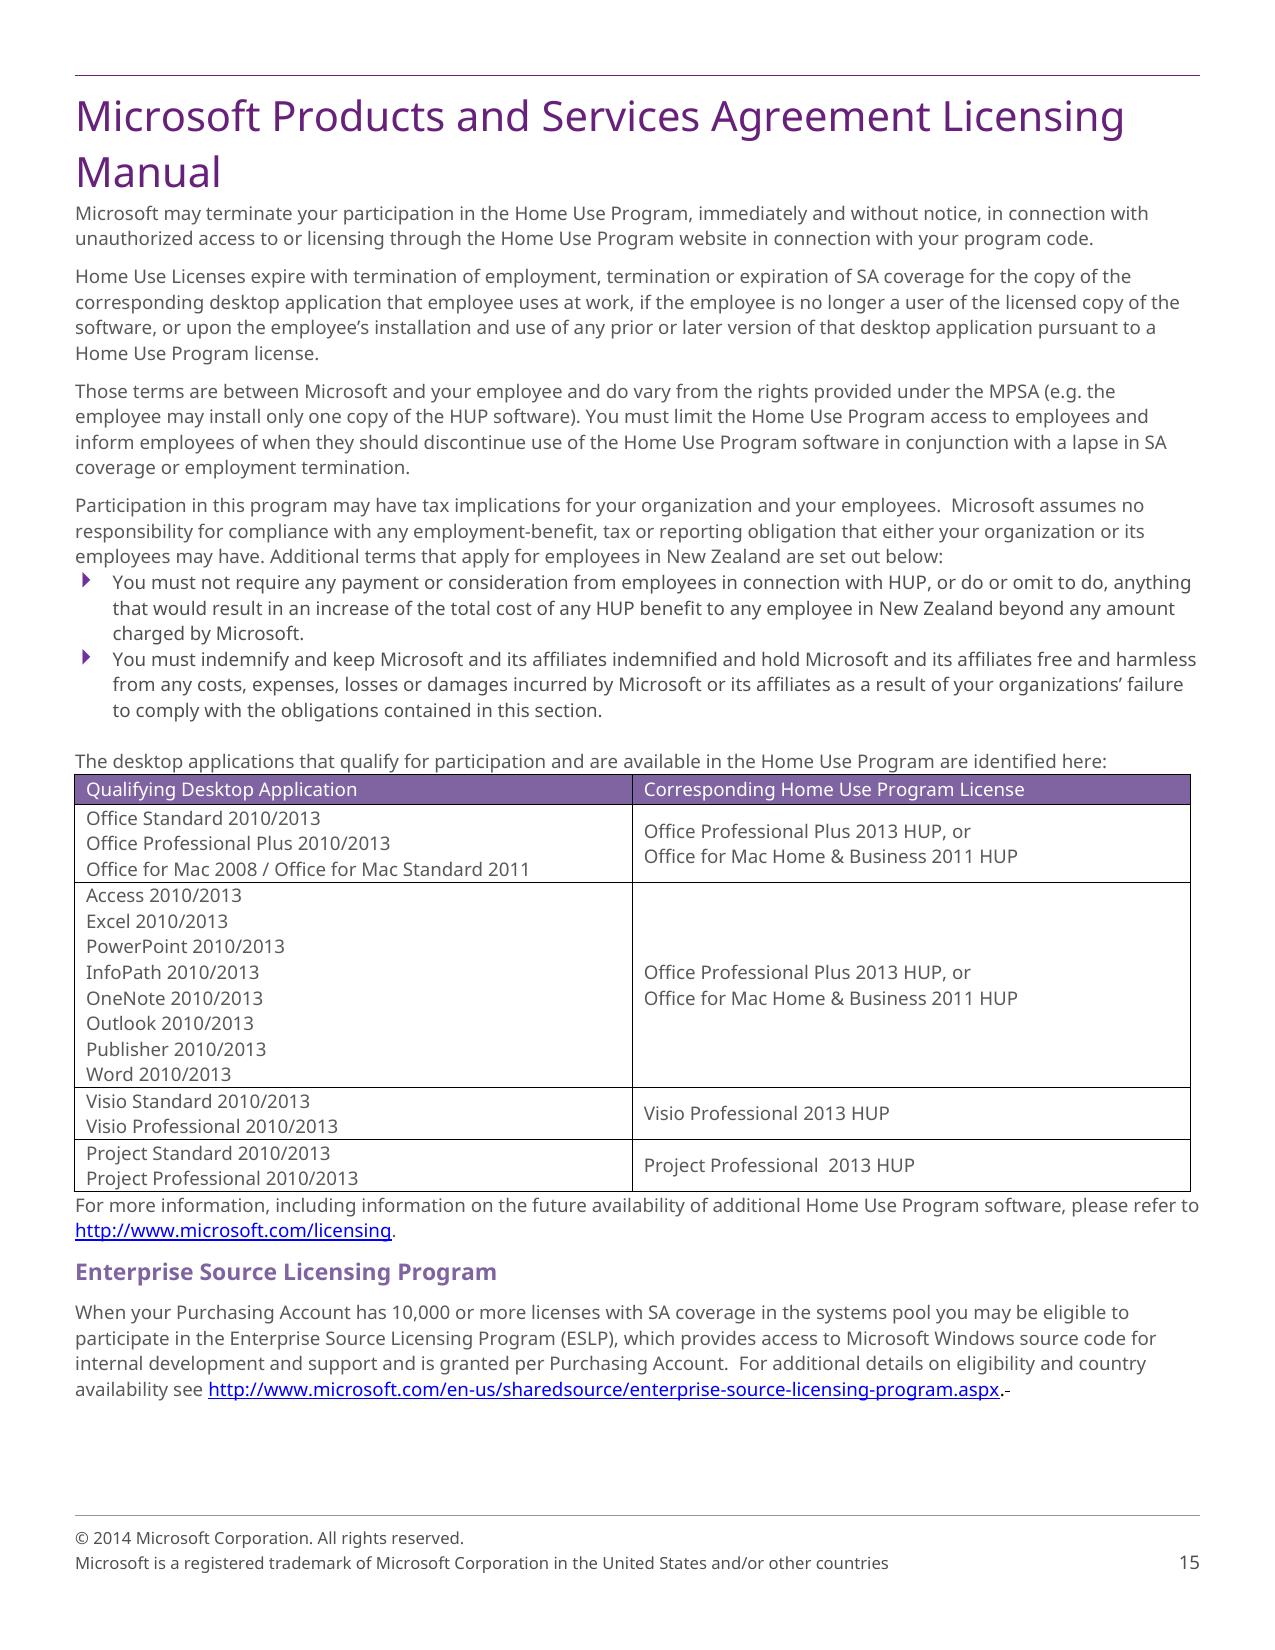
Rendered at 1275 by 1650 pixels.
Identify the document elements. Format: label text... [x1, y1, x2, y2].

table_cell Visio Professional 2013 HUP [633, 1088, 1190, 1139]
table_cell Office Professional Plus 2013 HUP, or Office for Mac Home & Business 2011 HUP [633, 883, 1190, 1087]
list When your Purchasing Account has 10,000 or more licenses with SA coverage in the systems pool you may be eligible to participate in the Enterprise Source Licensing Program (ESLP), which provides access to Microsoft Windows source code for internal development and support and is granted per Purchasing Account. For additional details on eligibility and country availability see http://www.microsoft.com/en-us/sharedsource/enterprise-source-licensing-program.aspx. [75, 1299, 1200, 1402]
list Microsoft may terminate your participation in the Home Use Program, immediately and without notice, in connection with unauthorized access to or licensing through the Home Use Program website in connection with your program code. [75, 200, 1200, 251]
list For more information, including information on the future availability of additional Home Use Program software, please refer to http://www.microsoft.com/licensing. [75, 1192, 1200, 1243]
subtitle Enterprise Source Licensing Program [75, 1256, 1200, 1287]
list Participation in this program may have tax implications for your organization and your employees. Microsoft assumes no responsibility for compliance with any employment-benefit, tax or reporting obligation that either your organization or its employees may have. Additional terms that apply for employees in New Zealand are set out below: [75, 493, 1200, 569]
list Those terms are between Microsoft and your employee and do vary from the rights provided under the MPSA (e.g. the employee may install only one copy of the HUP software). You must limit the Home Use Program access to employees and inform employees of when they should discontinue use of the Home Use Program software in conjunction with a lapse in SA coverage or employment termination. [75, 378, 1200, 480]
table_cell Office Standard 2010/2013 Office Professional Plus 2010/2013 Office for Mac 2008 / Office for Mac Standard 2011 [75, 805, 632, 882]
table_cell Access 2010/2013 Excel 2010/2013 PowerPoint 2010/2013 InfoPath 2010/2013 OneNote 2010/2013 Outlook 2010/2013 Publisher 2010/2013 Word 2010/2013 [75, 883, 632, 1087]
list You must not require any payment or consideration from employees in connection with HUP, or do or omit to do, anything that would result in an increase of the total cost of any HUP benefit to any employee in New Zealand beyond any amount charged by Microsoft. [75, 569, 1200, 646]
list The desktop applications that qualify for participation and are available in the Home Use Program are identified here: [75, 748, 1200, 773]
table_header Corresponding Home Use Program License [633, 775, 1190, 804]
table_header Qualifying Desktop Application [75, 775, 632, 804]
table_cell Visio Standard 2010/2013 Visio Professional 2010/2013 [75, 1088, 632, 1139]
table_cell Office Professional Plus 2013 HUP, or Office for Mac Home & Business 2011 HUP [633, 805, 1190, 882]
table_cell Project Professional 2013 HUP [633, 1140, 1190, 1191]
list You must indemnify and keep Microsoft and its affiliates indemnified and hold Microsoft and its affiliates free and harmless from any costs, expenses, losses or damages incurred by Microsoft or its affiliates as a result of your organizations’ failure to comply with the obligations contained in this section. [75, 646, 1200, 722]
list Home Use Licenses expire with termination of employment, termination or expiration of SA coverage for the copy of the corresponding desktop application that employee uses at work, if the employee is no longer a user of the licensed copy of the software, or upon the employee’s installation and use of any prior or later version of that desktop application pursuant to a Home Use Program license. [75, 263, 1200, 366]
table_cell Project Standard 2010/2013 Project Professional 2010/2013 [75, 1140, 632, 1191]
